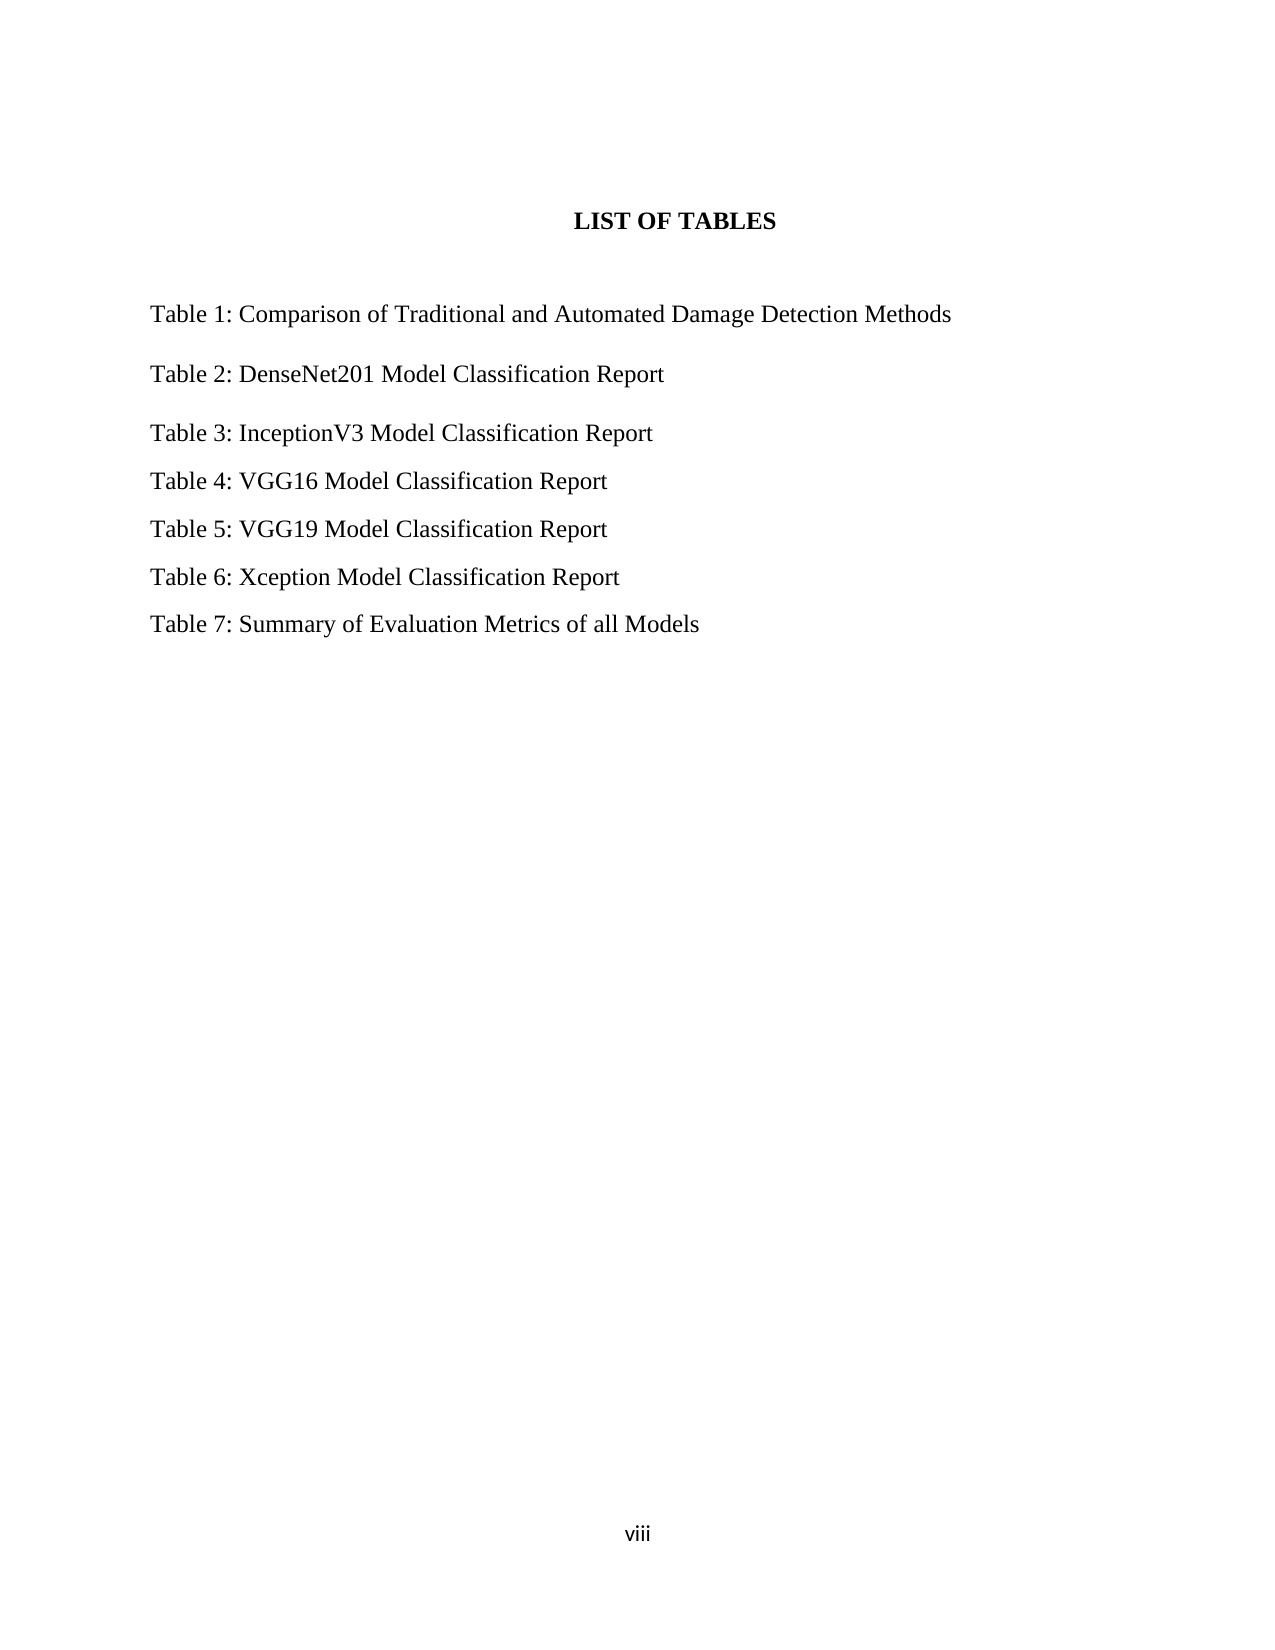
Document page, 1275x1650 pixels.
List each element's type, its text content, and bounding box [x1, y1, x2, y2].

text Table 5: VGG19 Model Classification Report [150, 514, 1125, 543]
text Table 1: Comparison of Traditional and Automated Damage Detection Methods [150, 299, 1125, 328]
text Table 2: DenseNet201 Model Classification Report [150, 359, 1125, 387]
text Table 7: Summary of Evaluation Metrics of all Models [150, 609, 1125, 638]
text Table 4: VGG16 Model Classification Report [150, 466, 1125, 495]
subtitle LIST OF TABLES [225, 206, 1125, 235]
text Table 6: Xception Model Classification Report [150, 562, 1125, 590]
text Table 3: InceptionV3 Model Classification Report [150, 418, 1125, 447]
